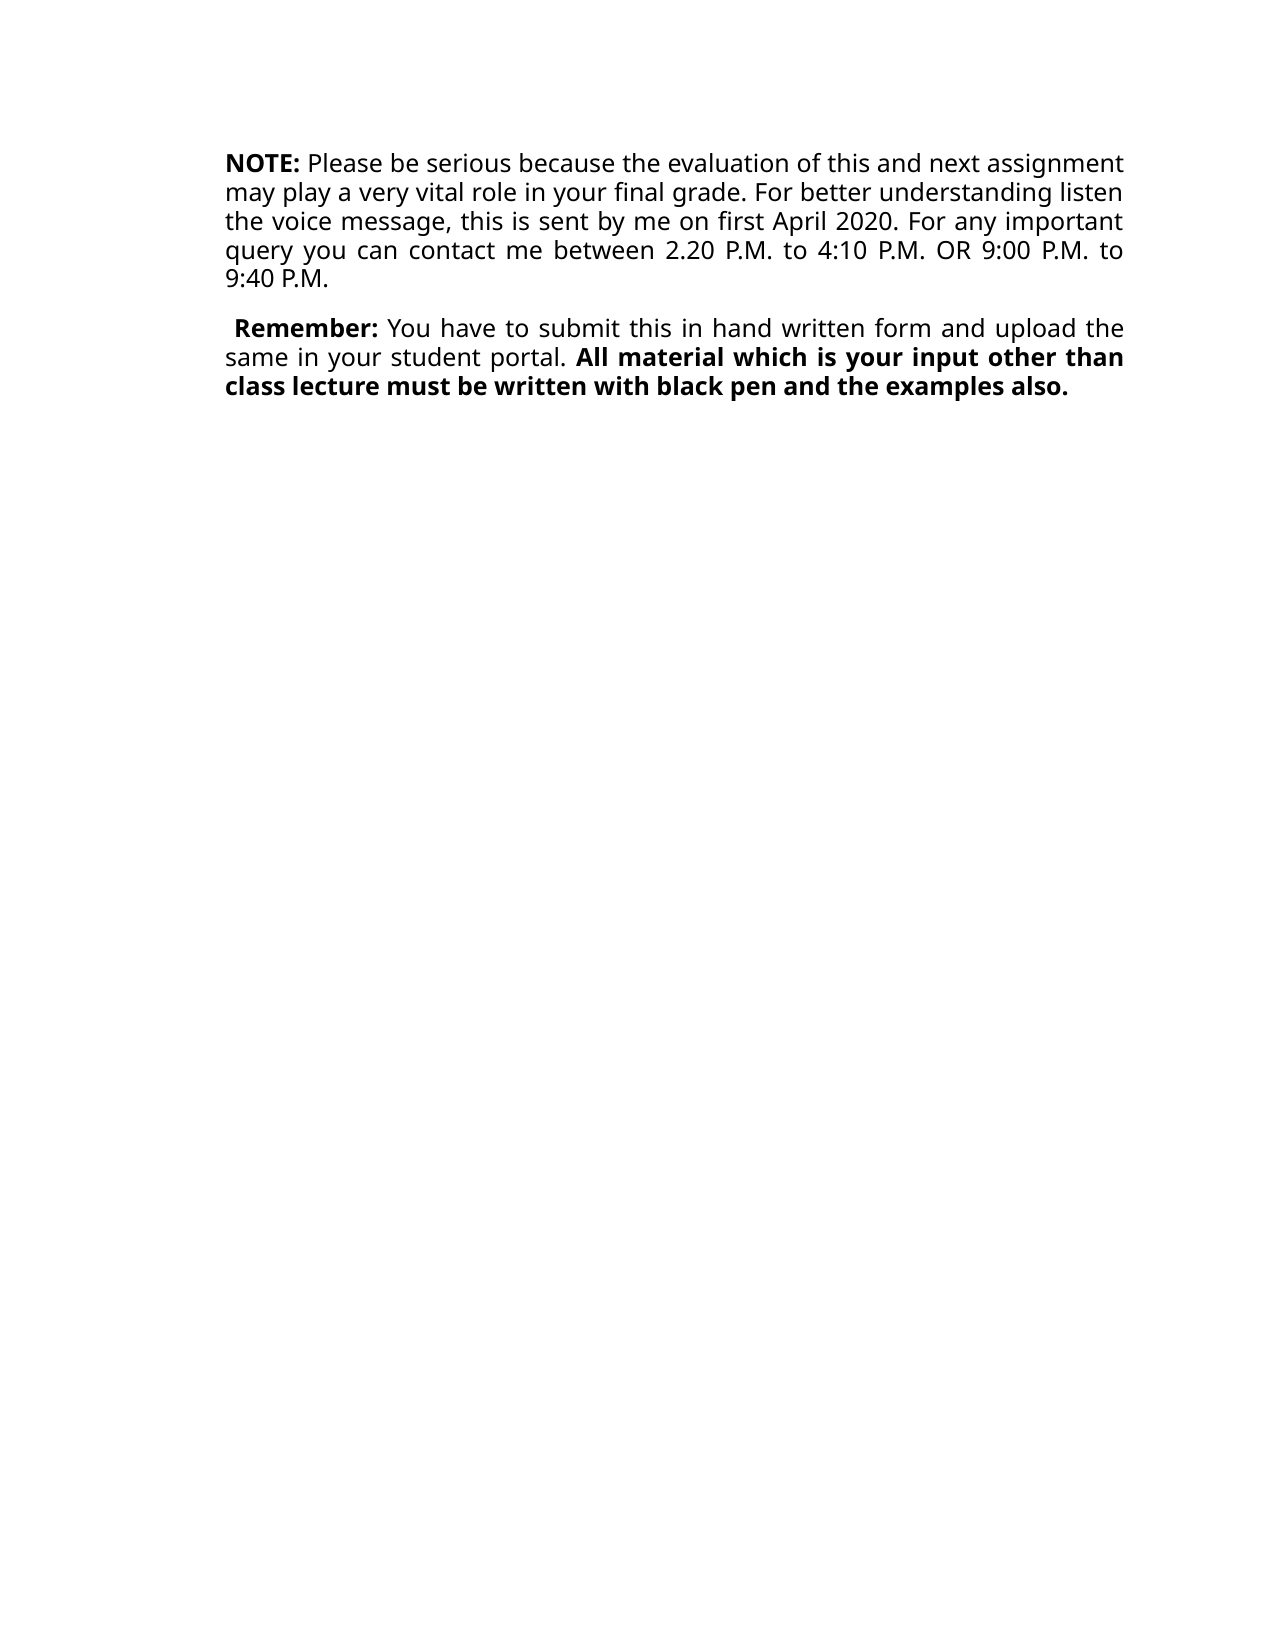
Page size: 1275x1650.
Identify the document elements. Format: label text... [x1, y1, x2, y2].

text NOTE: Please be serious because the evaluation of this and next assignment may play a very vital role in your final grade. For better understanding listen the voice message, this is sent by me on first April 2020. For any important query you can contact me between 2.20 P.M. to 4:10 P.M. OR 9:00 P.M. to 9:40 P.M. [225, 150, 1125, 294]
text Remember: You have to submit this in hand written form and upload the same in your student portal. All material which is your input other than class lecture must be written with black pen and the examples also. [225, 314, 1125, 401]
